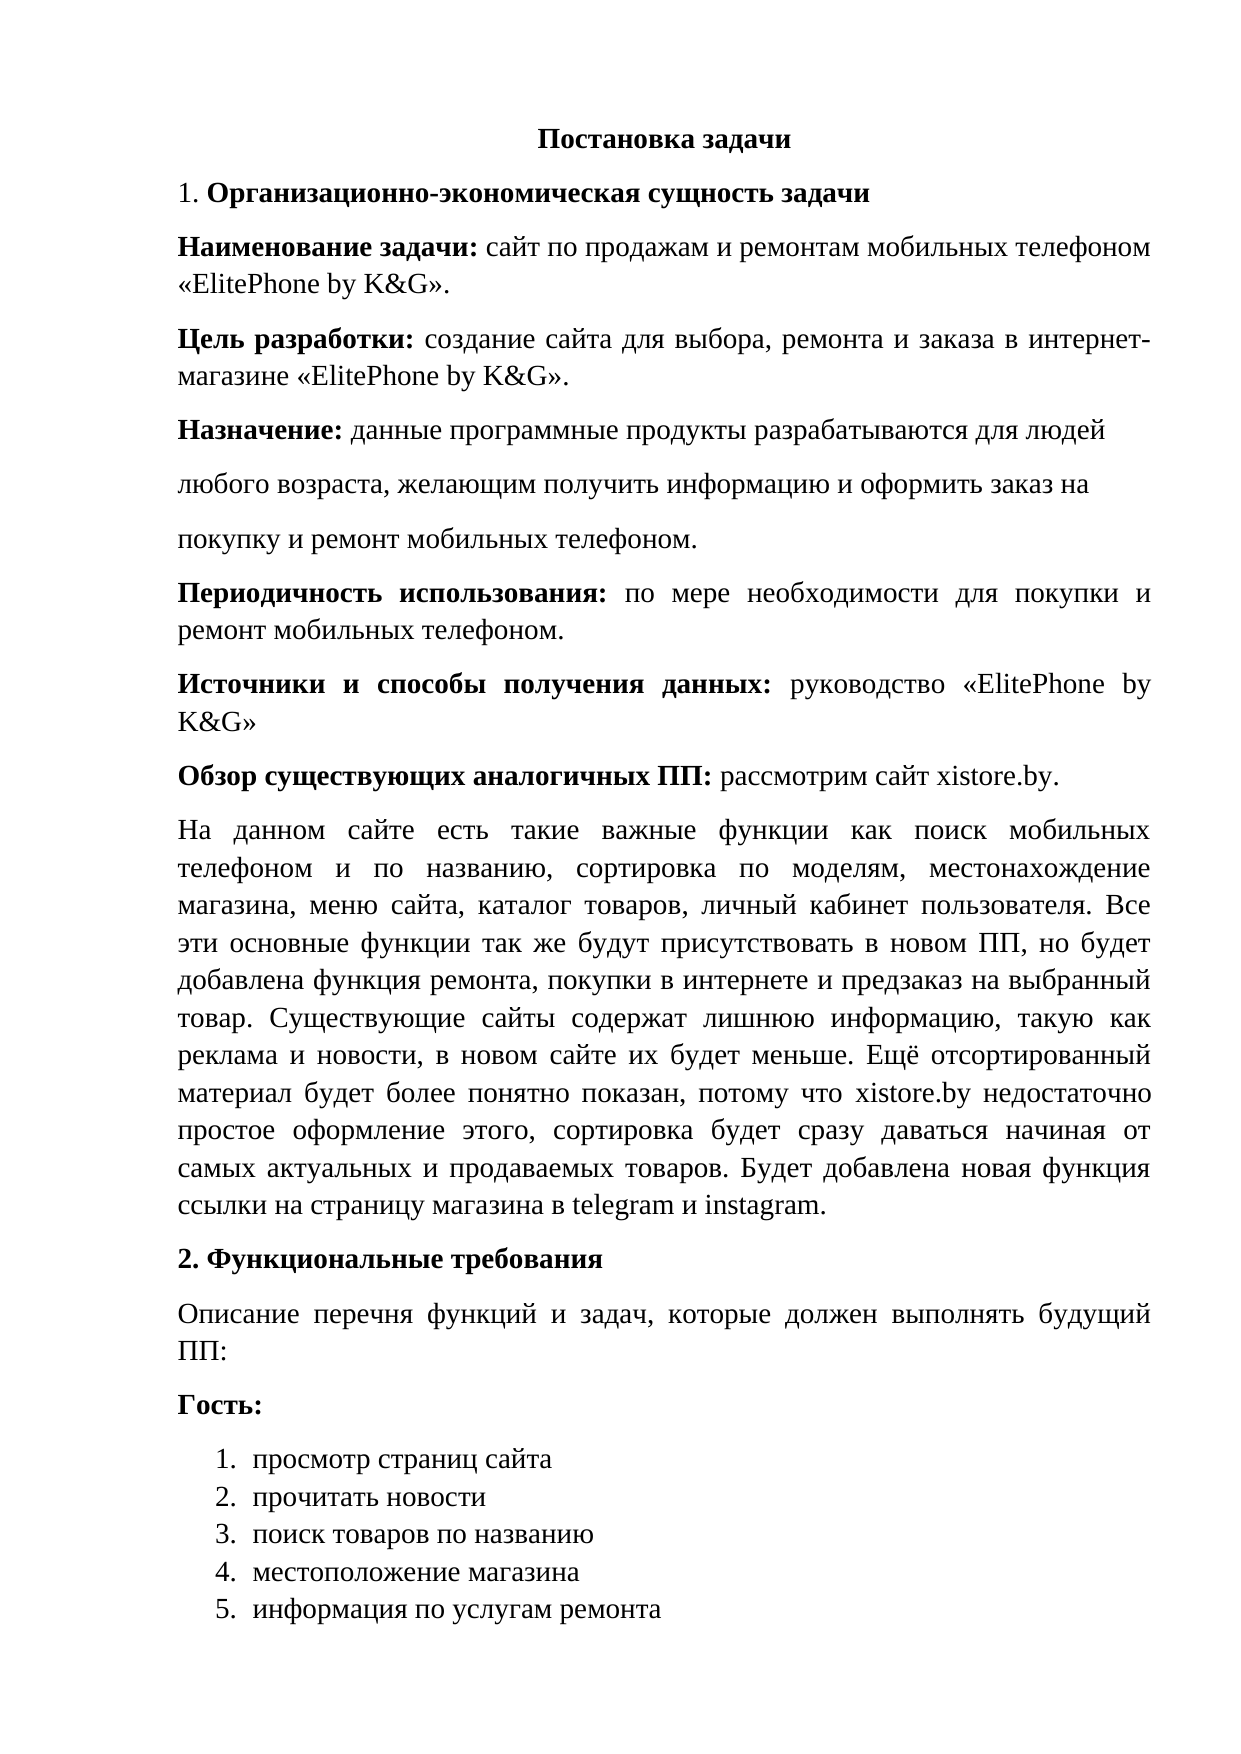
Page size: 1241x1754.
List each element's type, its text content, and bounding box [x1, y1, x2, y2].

list просмотр страниц сайта [215, 1439, 1152, 1476]
list прочитать новости [215, 1476, 1152, 1514]
text На данном сайте есть такие важные функции как поиск мобильных телефоном и по названию, сортировка по моделям, местонахождение магазина, меню сайта, каталог товаров, личный кабинет пользователя. Все эти основные функции так же будут присутствовать в новом ПП, но будет добавлена функция ремонта, покупки в интернете и предзаказ на выбранный товар. Существующие сайты содержат лишнюю информацию, такую как реклама и новости, в новом сайте их будет меньше. Ещё отсортированный материал будет более понятно показан, потому что xistore.by недостаточно простое оформление этого, сортировка будет сразу даваться начиная от самых актуальных и продаваемых товаров. Будет добавлена новая функция ссылки на страницу магазина в telegram и instagram. [177, 810, 1152, 1222]
text Постановка задачи [177, 118, 1152, 156]
text Источники и способы получения данных: руководство «ElitePhone by K&G» [177, 664, 1152, 739]
text Гость: [177, 1385, 1152, 1422]
text Периодичность использования: по мере необходимости для покупки и ремонт мобильных телефоном. [177, 572, 1152, 647]
text Обзор существующих аналогичных ПП: рассмотрим сайт xistore.by. [177, 756, 1152, 793]
text покупку и ремонт мобильных телефоном. [177, 518, 1152, 556]
list местоположение магазина [215, 1551, 1152, 1589]
text 2. Функциональные требования [177, 1239, 1152, 1276]
text 1. Организационно-экономическая сущность задачи [177, 172, 1152, 210]
text любого возраста, желающим получить информацию и оформить заказ на [177, 464, 1152, 501]
text Наименование задачи: сайт по продажам и ремонтам мобильных телефоном «ElitePhone by K&G». [177, 226, 1152, 301]
text Цель разработки: создание сайта для выбора, ремонта и заказа в интернет-магазине «ElitePhone by K&G». [177, 318, 1152, 393]
list информация по услугам ремонта [215, 1589, 1152, 1626]
text Описание перечня функций и задач, которые должен выполнять будущий ПП: [177, 1293, 1152, 1368]
text Назначение: данные программные продукты разрабатываются для людей [177, 410, 1152, 447]
list поиск товаров по названию [215, 1514, 1152, 1551]
